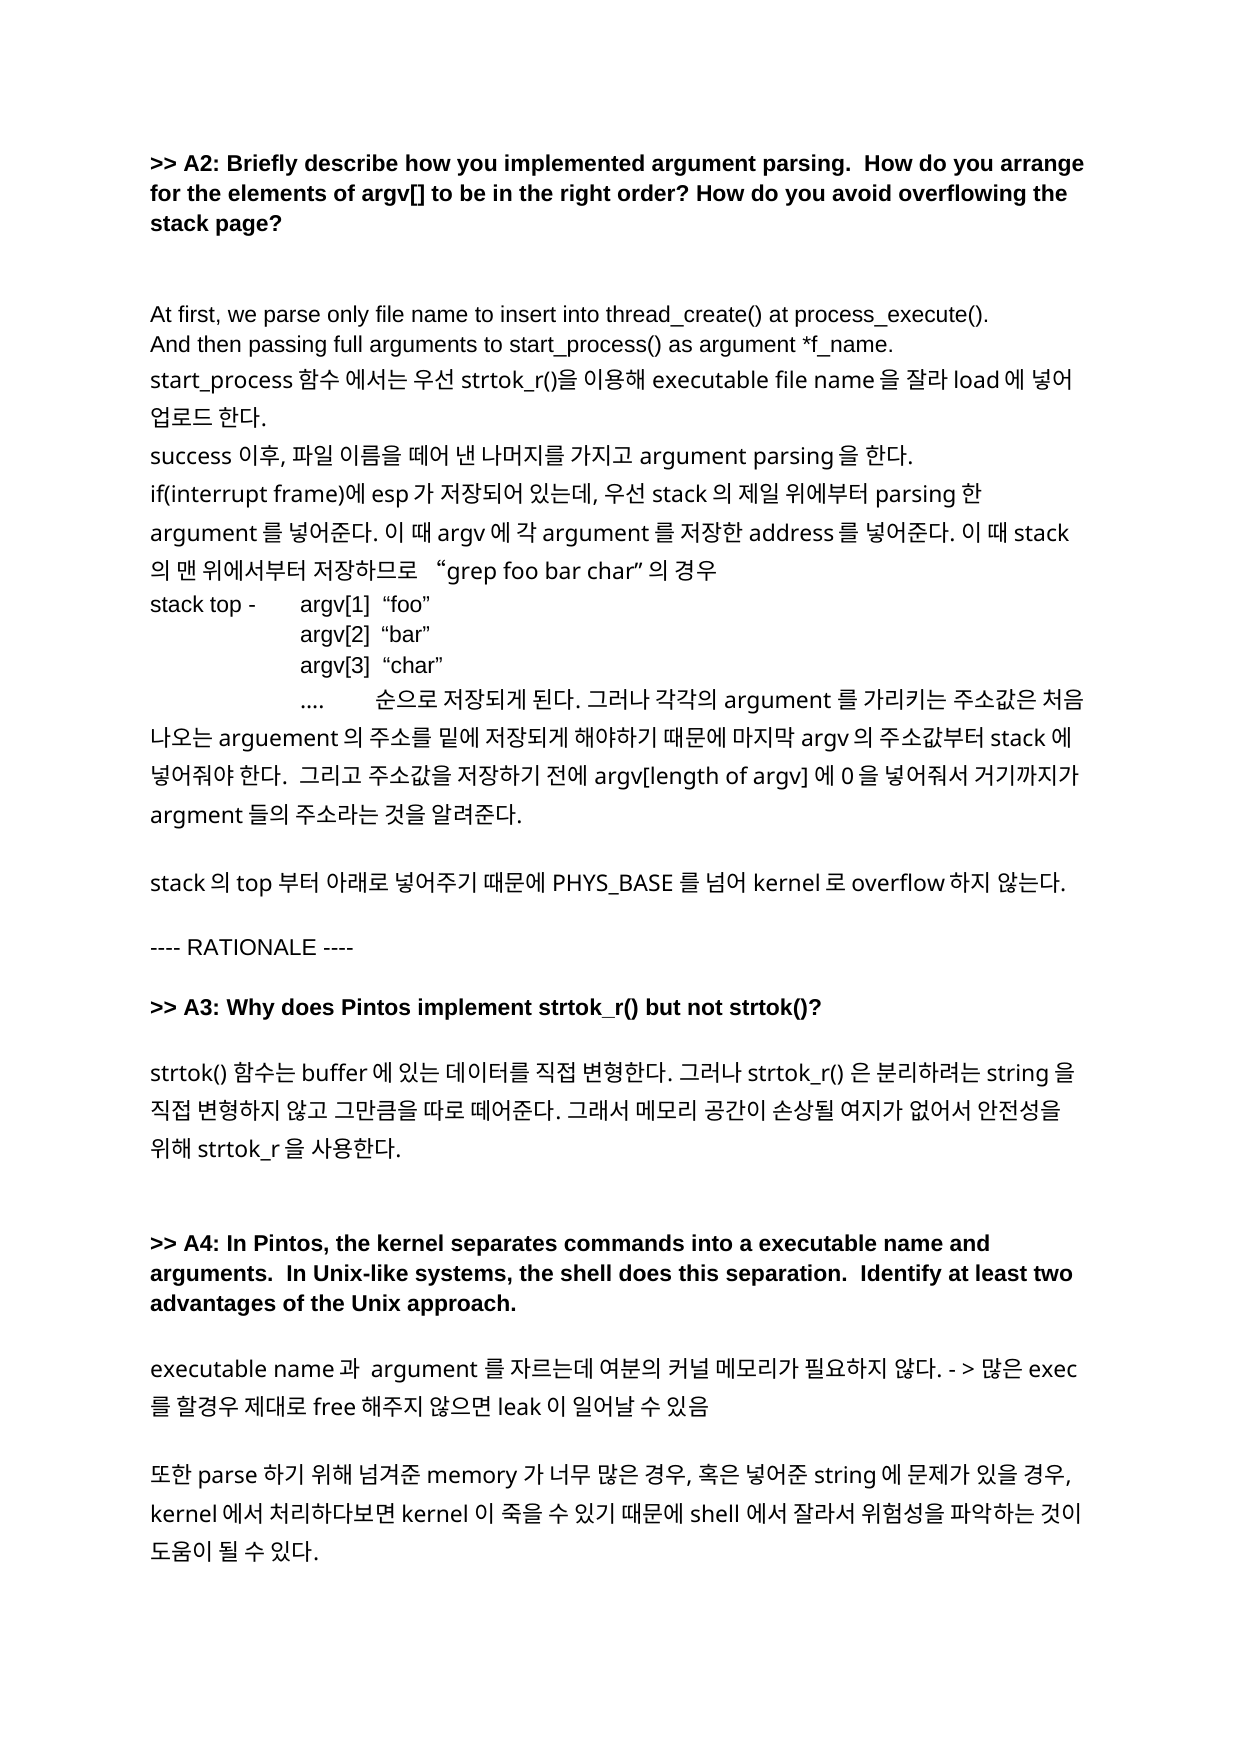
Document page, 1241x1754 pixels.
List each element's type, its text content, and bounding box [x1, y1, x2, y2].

text executable name과 argument 를 자르는데 여분의 커널 메모리가 필요하지 않다. - > 많은 exec를 할경우 제대로 free해주지 않으면 leak이 일어날 수 있음 [150, 1350, 1090, 1422]
text >> A4: In Pintos, the kernel separates commands into a executable name and arguments. In Unix-like systems, the shell does this separation. Identify at least two advantages of the Unix approach. [150, 1229, 1090, 1316]
text stack의 top 부터 아래로 넣어주기 때문에 PHYS_BASE 를 넘어 kernel로 overflow하지 않는다. [150, 865, 1090, 898]
text ---- RATIONALE ---- [150, 933, 1090, 960]
text …. 순으로 저장되게 된다. 그러나 각각의 argument 를 가리키는 주소값은 처음 나오는 arguement의 주소를 밑에 저장되게 해야하기 때문에 마지막 argv의 주소값부터 stack 에 넣어줘야 한다. 그리고 주소값을 저장하기 전에 argv[length of argv] 에 0을 넣어줘서 거기까지가 argment들의 주소라는 것을 알려준다. [150, 682, 1090, 830]
text >> A2: Briefly describe how you implemented argument parsing. How do you arrange for the elements of argv[] to be in the right order? How do you avoid overflowing the stack page? [150, 150, 1090, 237]
text success 이후, 파일 이름을 떼어 낸 나머지를 가지고 argument parsing을 한다. [150, 438, 1090, 471]
text if(interrupt frame)에 esp가 저장되어 있는데, 우선 stack의 제일 위에부터 parsing한 argument를 넣어준다. 이 때 argv에 각 argument를 저장한 address를 넣어준다. 이 때 stack의 맨 위에서부터 저장하므로 “grep foo bar char” 의 경우 [150, 476, 1090, 586]
text At first, we parse only file name to insert into thread_create() at process_execute(). [150, 301, 1090, 327]
text argv[3] “char” [150, 652, 1090, 678]
text >> A3: Why does Pintos implement strtok_r() but not strtok()? [150, 994, 1090, 1020]
text strtok() 함수는 buffer에 있는 데이터를 직접 변형한다. 그러나 strtok_r() 은 분리하려는 string을 직접 변형하지 않고 그만큼을 따로 떼어준다. 그래서 메모리 공간이 손상될 여지가 없어서 안전성을 위해 strtok_r을 사용한다. [150, 1054, 1090, 1164]
text 또한 parse 하기 위해 넘겨준 memory 가 너무 많은 경우, 혹은 넣어준 string에 문제가 있을 경우, kernel에서 처리하다보면 kernel 이 죽을 수 있기 때문에 shell 에서 잘라서 위험성을 파악하는 것이 도움이 될 수 있다. [150, 1457, 1090, 1567]
text start_process함수 에서는 우선 strtok_r()을 이용해 executable file name을 잘라 load에 넣어 업로드 한다. [150, 361, 1090, 433]
text stack top - argv[1] “foo” [150, 591, 1090, 617]
text argv[2] “bar” [150, 621, 1090, 648]
text And then passing full arguments to start_process() as argument *f_name. [150, 331, 1090, 358]
